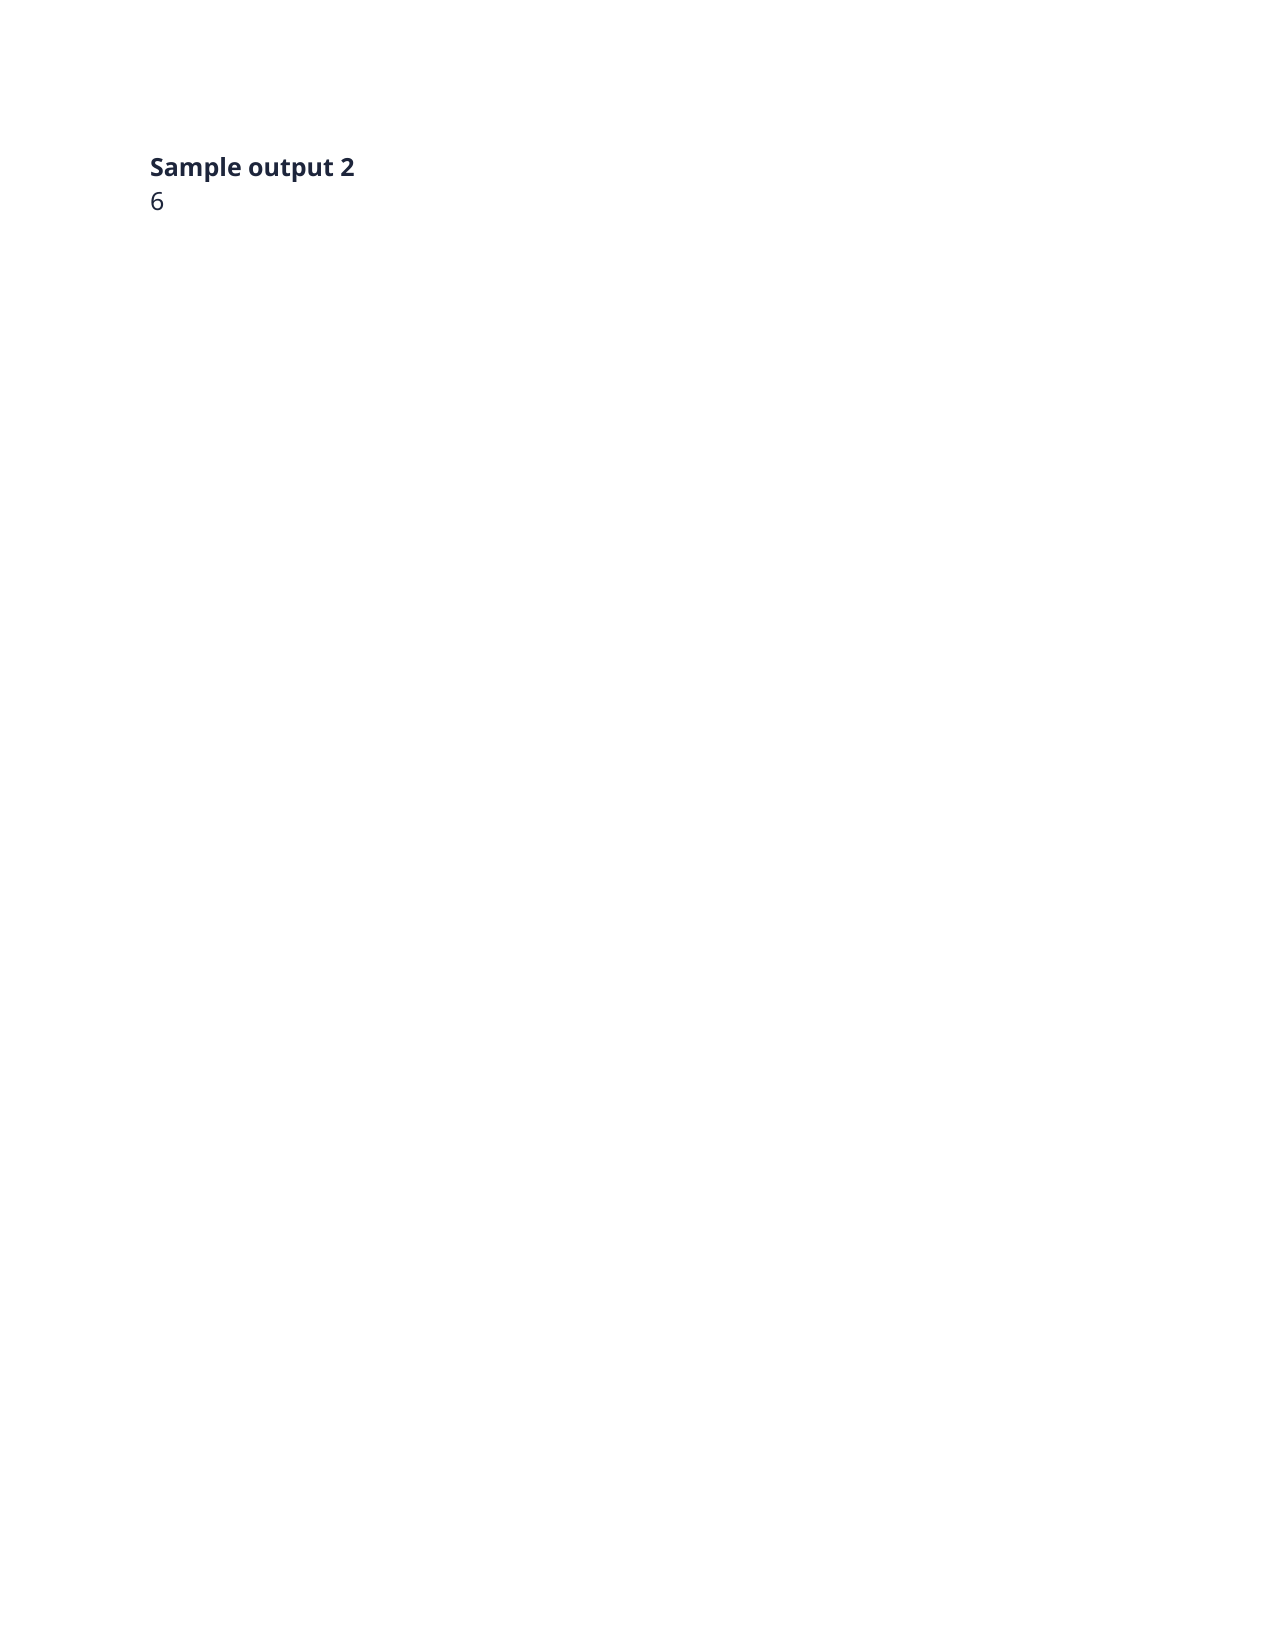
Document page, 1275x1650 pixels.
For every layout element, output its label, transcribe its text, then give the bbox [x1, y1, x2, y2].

text 6 [150, 184, 1125, 218]
text Sample output 2 [150, 150, 1125, 184]
